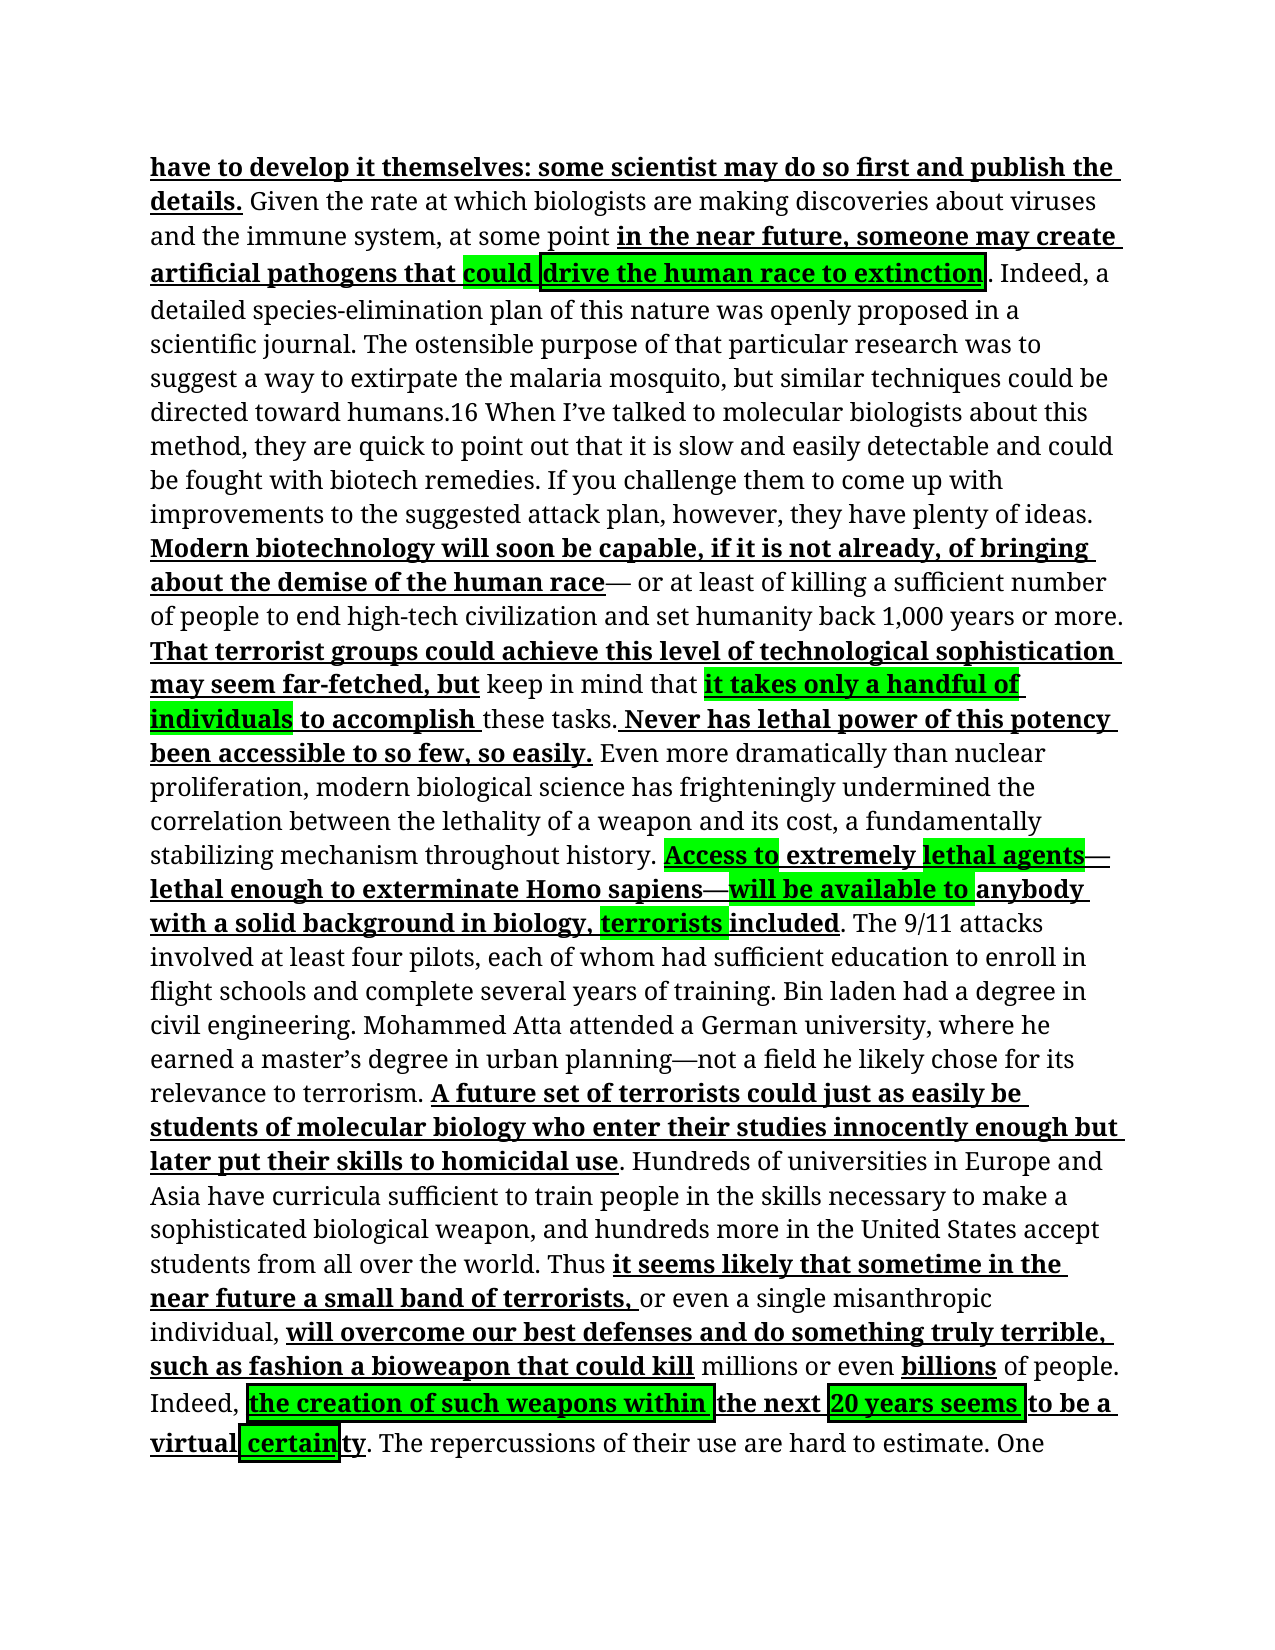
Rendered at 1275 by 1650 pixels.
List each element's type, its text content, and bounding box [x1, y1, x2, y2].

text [150, 150, 1125, 1139]
